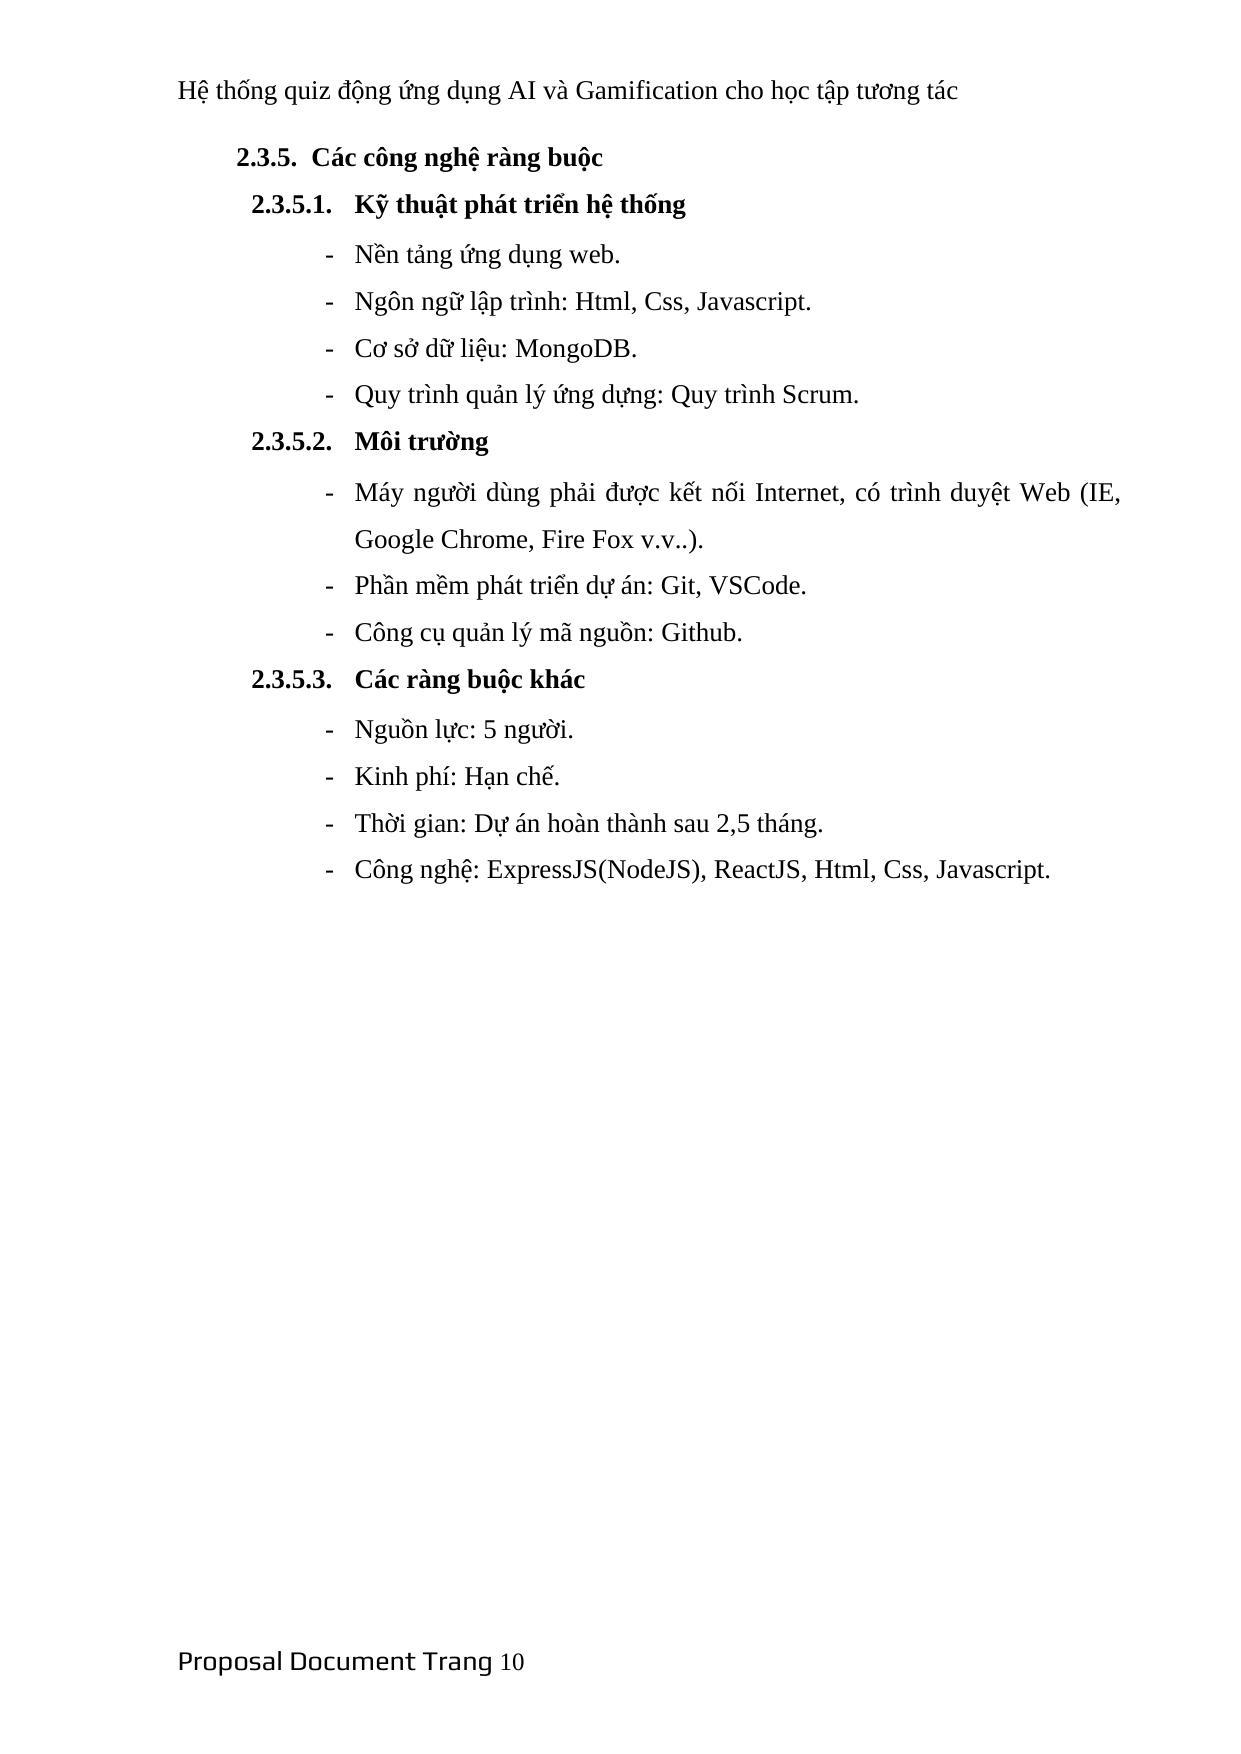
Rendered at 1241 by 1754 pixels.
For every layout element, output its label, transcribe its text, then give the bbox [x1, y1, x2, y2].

list Ngôn ngữ lập trình: Html, Css, Javascript. [325, 285, 1122, 316]
list Quy trình quản lý ứng dựng: Quy trình Scrum. [325, 379, 1122, 410]
list Phần mềm phát triển dự án: Git, VSCode. [325, 569, 1122, 601]
subtitle Các ràng buộc khác [251, 663, 1122, 694]
list Kinh phí: Hạn chế. [325, 760, 1122, 791]
subtitle Kỹ thuật phát triển hệ thống [251, 188, 1122, 219]
list Công nghệ: ExpressJS(NodeJS), ReactJS, Html, Css, Javascript. [325, 854, 1122, 885]
list Máy người dùng phải được kết nối Internet, có trình duyệt Web (IE, Google Chrome, Fire Fox v.v..). [325, 476, 1122, 554]
list Nguồn lực: 5 người. [325, 714, 1122, 745]
subtitle Các công nghệ ràng buộc [236, 141, 1122, 172]
list Thời gian: Dự án hoàn thành sau 2,5 tháng. [325, 807, 1122, 838]
list Cơ sở dữ liệu: MongoDB. [325, 332, 1122, 363]
list Nền tảng ứng dụng web. [325, 239, 1122, 270]
subtitle Môi trường [251, 425, 1122, 456]
list Công cụ quản lý mã nguồn: Github. [325, 616, 1122, 647]
